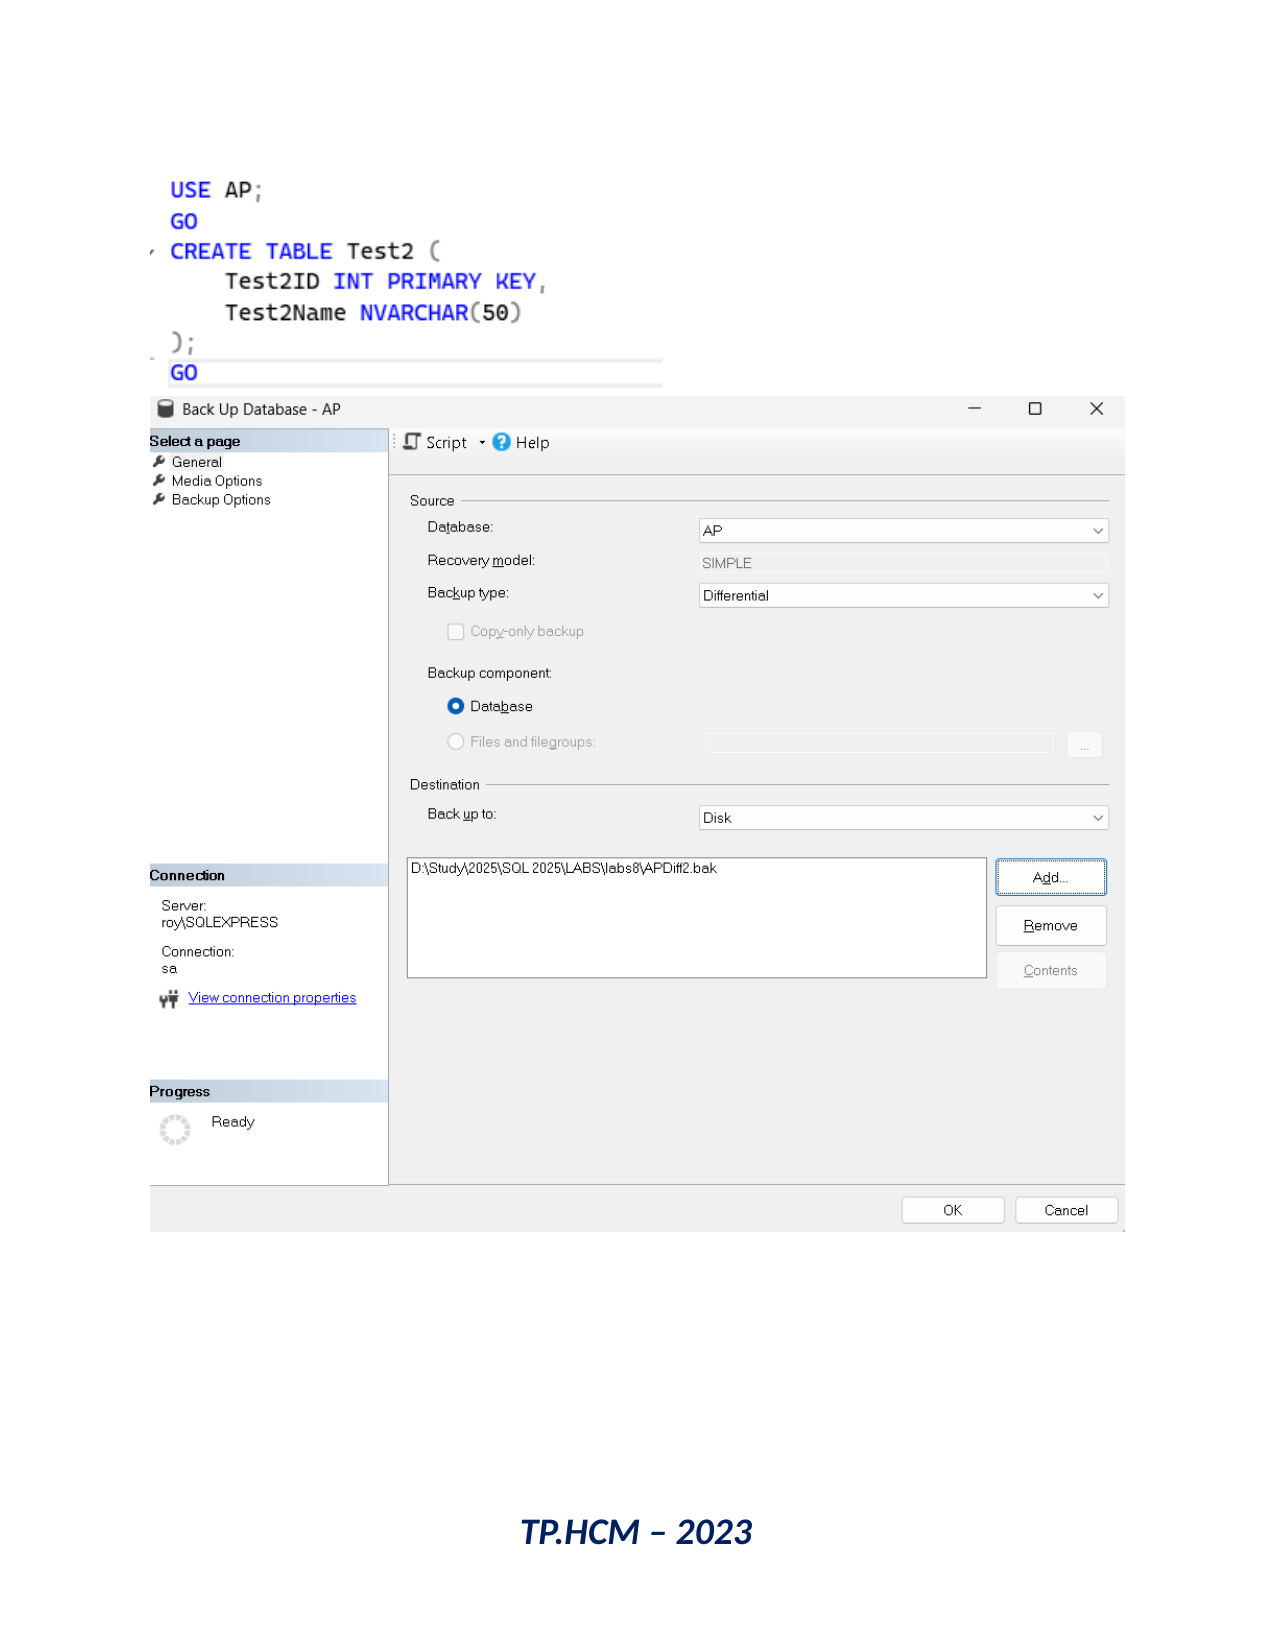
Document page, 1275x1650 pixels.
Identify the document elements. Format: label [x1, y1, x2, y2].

text [150, 150, 1125, 396]
picture [150, 396, 1125, 1232]
picture [150, 150, 663, 393]
